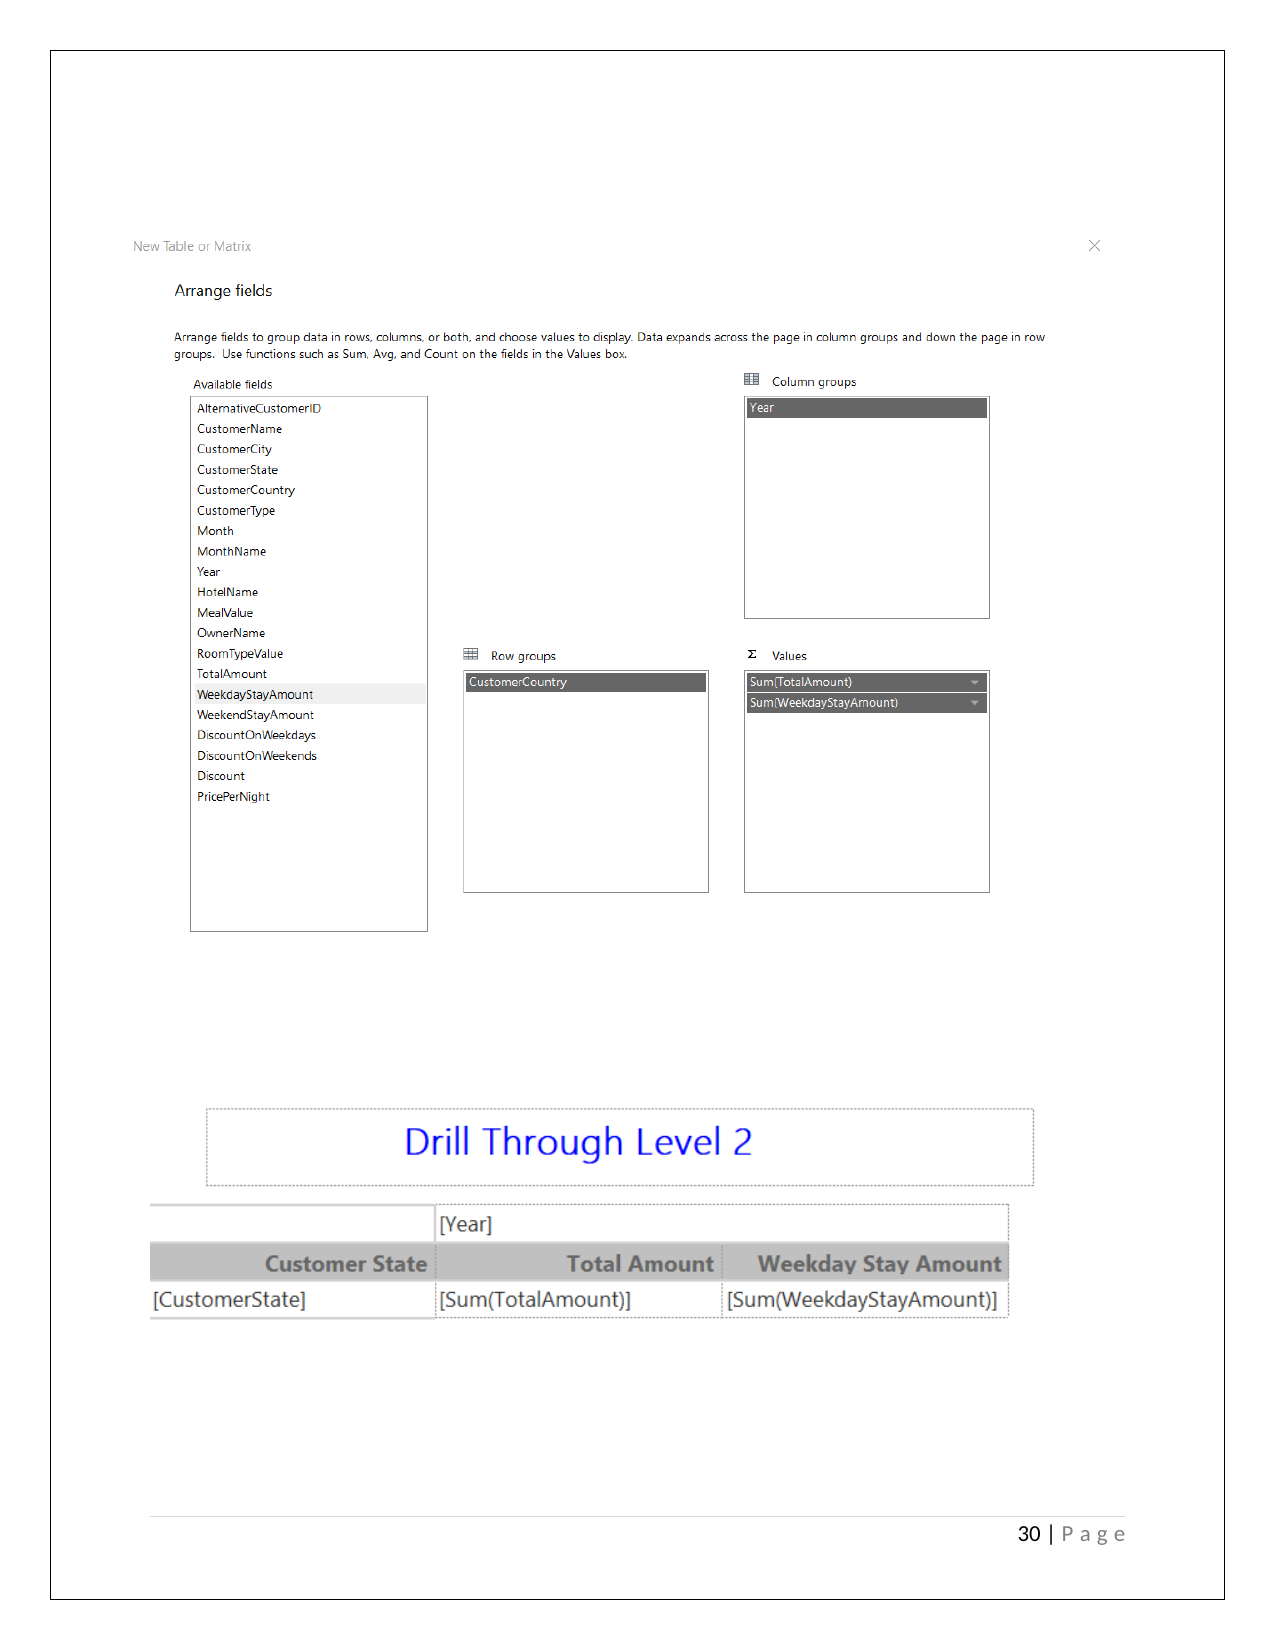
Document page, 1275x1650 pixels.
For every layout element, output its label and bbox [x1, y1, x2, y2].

picture [128, 229, 1103, 962]
picture [150, 1092, 1073, 1346]
